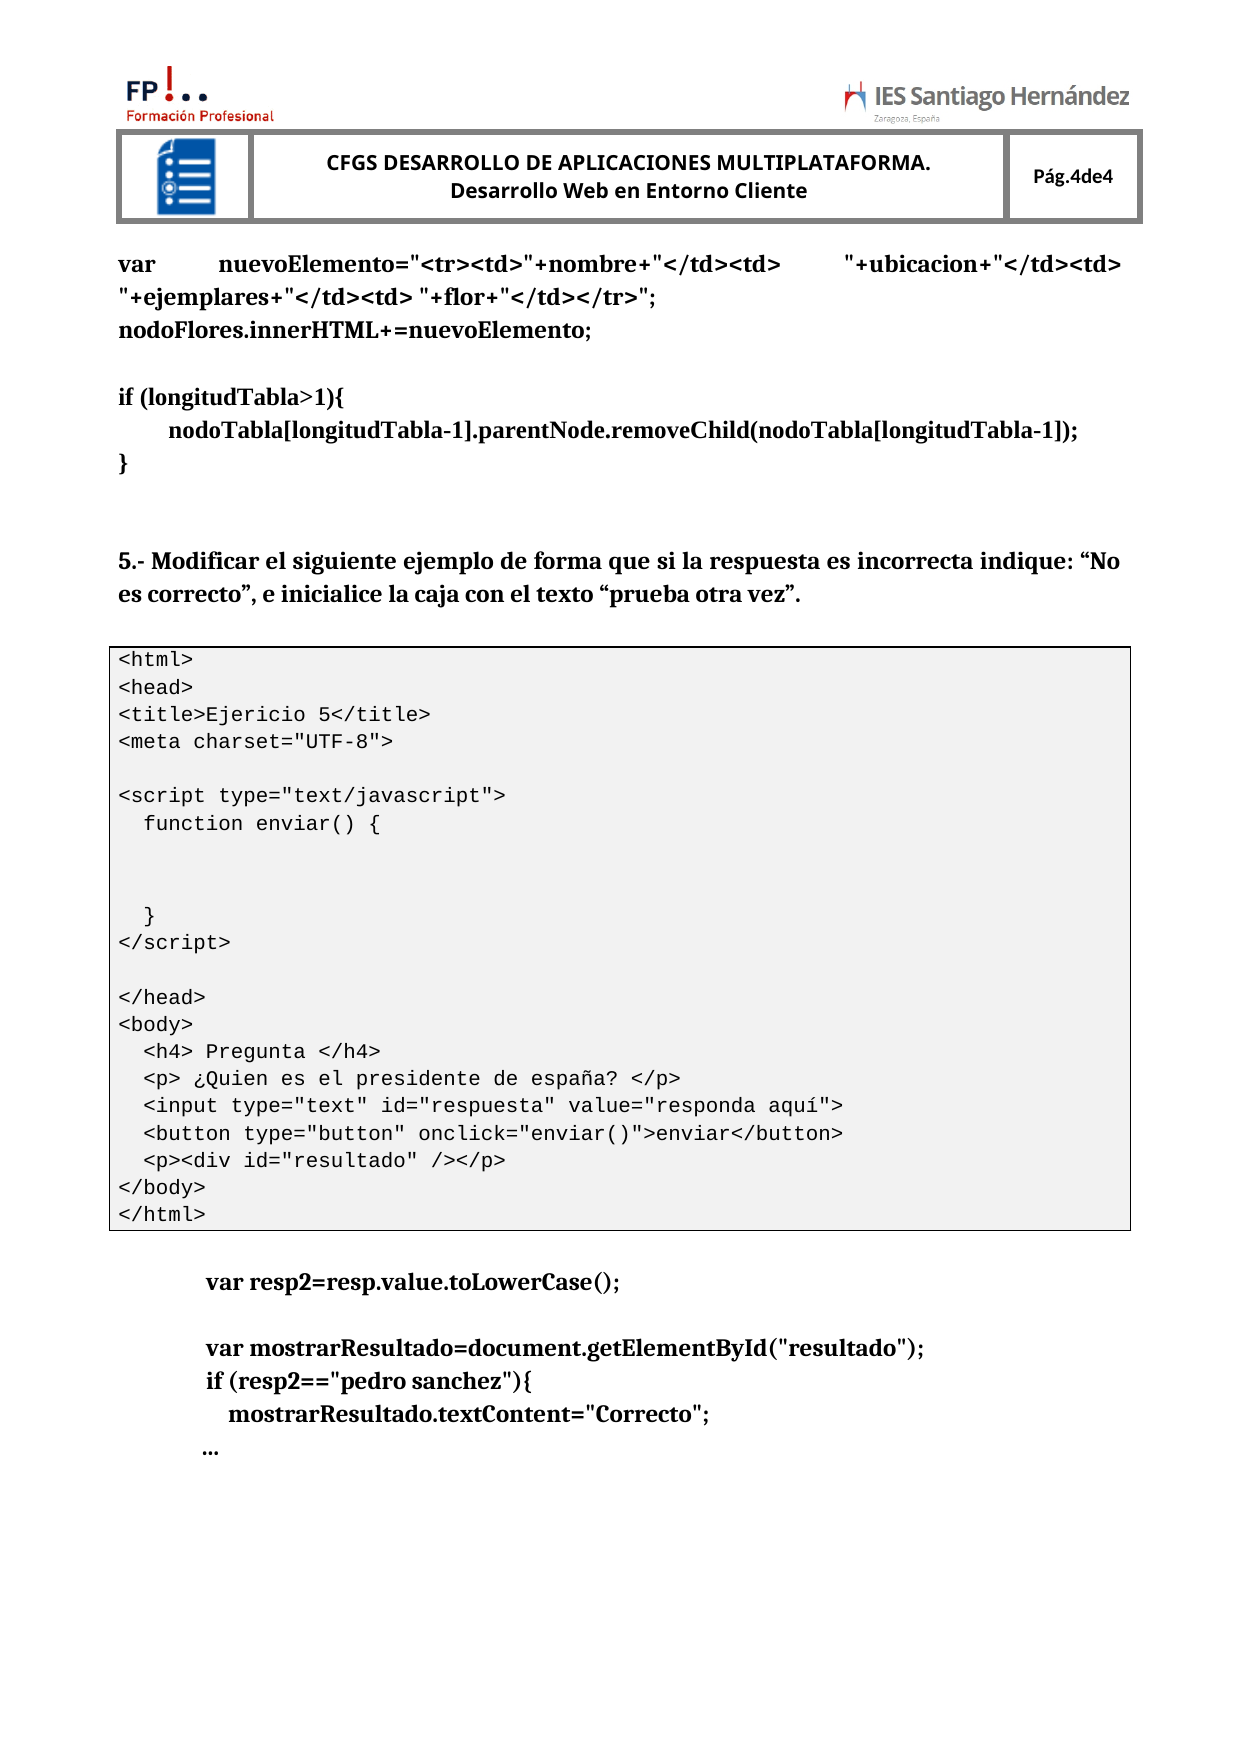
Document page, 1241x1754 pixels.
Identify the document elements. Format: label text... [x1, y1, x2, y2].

text <title>Ejericio 5</title> [110, 701, 1130, 727]
text var mostrarResultado=document.getElementById("resultado"); [118, 1333, 1122, 1362]
text <script type="text/javascript"> [110, 782, 1130, 809]
text <body> [110, 1011, 1130, 1037]
text … [118, 1433, 1122, 1461]
text nodoTabla[longitudTabla-1].parentNode.removeChild(nodoTabla[longitudTabla-1]); [118, 415, 1122, 444]
text </head> [110, 983, 1130, 1010]
picture [841, 79, 1139, 126]
picture [143, 135, 227, 218]
text if (resp2=="pedro sanchez"){ [118, 1367, 1122, 1395]
text } [118, 448, 1122, 477]
text nodoFlores.innerHTML+=nuevoElemento; [118, 316, 1122, 345]
text </body> [110, 1174, 1130, 1201]
text } [110, 902, 1130, 929]
text var nuevoElemento="<tr><td>"+nombre+"</td><td> "+ubicacion+"</td><td> "+ejemplares+"</td><td> "+flor+"</td></tr>"; [118, 250, 1122, 312]
text 5.- Modificar el siguiente ejemplo de forma que si la respuesta es incorrecta indique: “No es correcto”, e inicialice la caja con el texto “prueba otra vez”. [118, 547, 1122, 609]
text <meta charset="UTF-8"> [110, 728, 1130, 755]
text <h4> Pregunta </h4> [110, 1038, 1130, 1065]
text <input type="text" id="respuesta" value="responda aquí"> [110, 1092, 1130, 1119]
text <p> ¿Quien es el presidente de españa? </p> [110, 1065, 1130, 1092]
text <p><div id="resultado" /></p> [110, 1147, 1130, 1173]
text function enviar() { [110, 809, 1130, 836]
text <button type="button" onclick="enviar()">enviar</button> [110, 1119, 1130, 1146]
text <html> [110, 648, 1130, 673]
text mostrarResultado.textContent="Correcto"; [118, 1399, 1122, 1428]
text var resp2=resp.value.toLowerCase(); [118, 1267, 1122, 1296]
picture [118, 58, 282, 129]
text if (longitudTabla>1){ [118, 382, 1122, 411]
text </html> [110, 1201, 1130, 1230]
text <head> [110, 673, 1130, 700]
text </script> [110, 929, 1130, 956]
